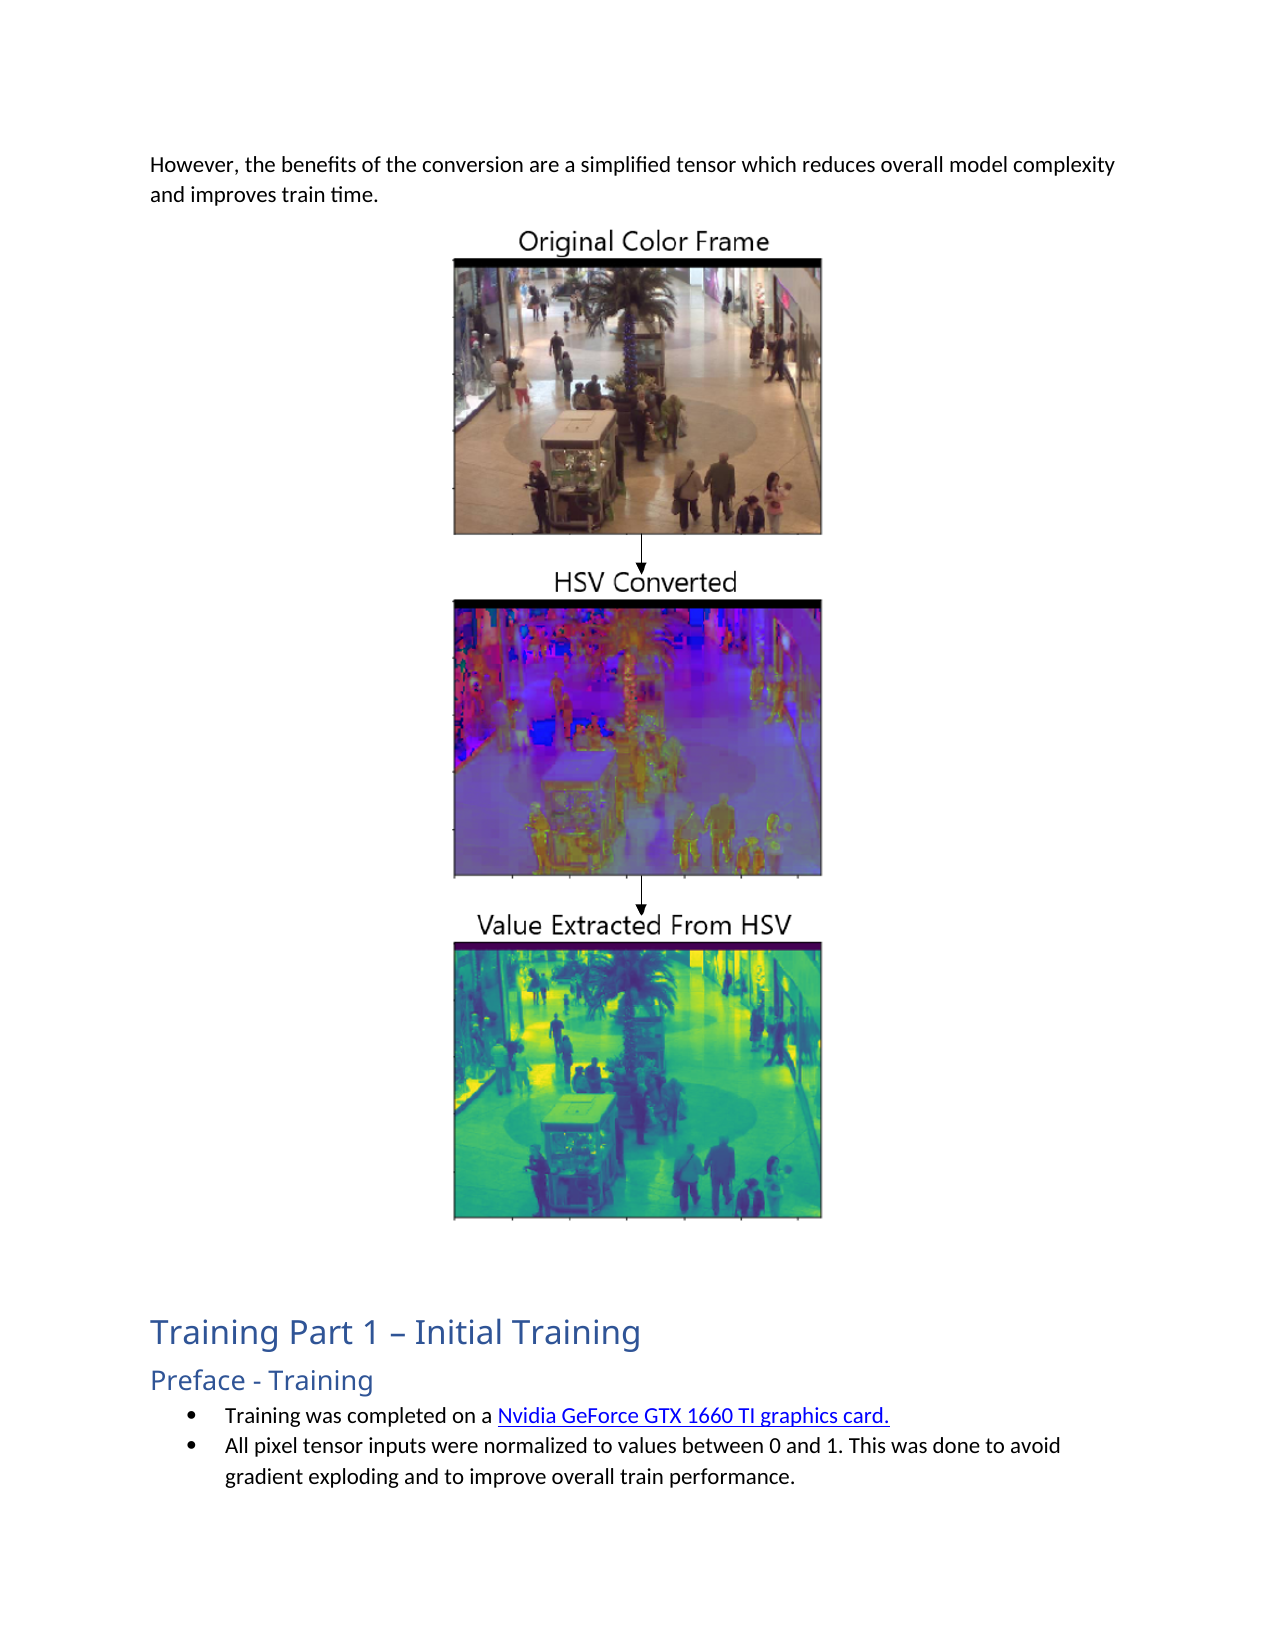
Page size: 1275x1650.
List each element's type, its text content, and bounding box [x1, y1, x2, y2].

picture [451, 227, 824, 1282]
subtitle Preface - Training [150, 1362, 1125, 1398]
list Training was completed on a Nvidia GeForce GTX 1660 TI graphics card. [187, 1401, 1125, 1429]
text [150, 150, 1125, 208]
subtitle Training Part 1 – Initial Training [150, 1308, 1125, 1354]
list All pixel tensor inputs were normalized to values between 0 and 1. This was done to avoid gradient exploding and to improve overall train performance. [187, 1432, 1125, 1490]
